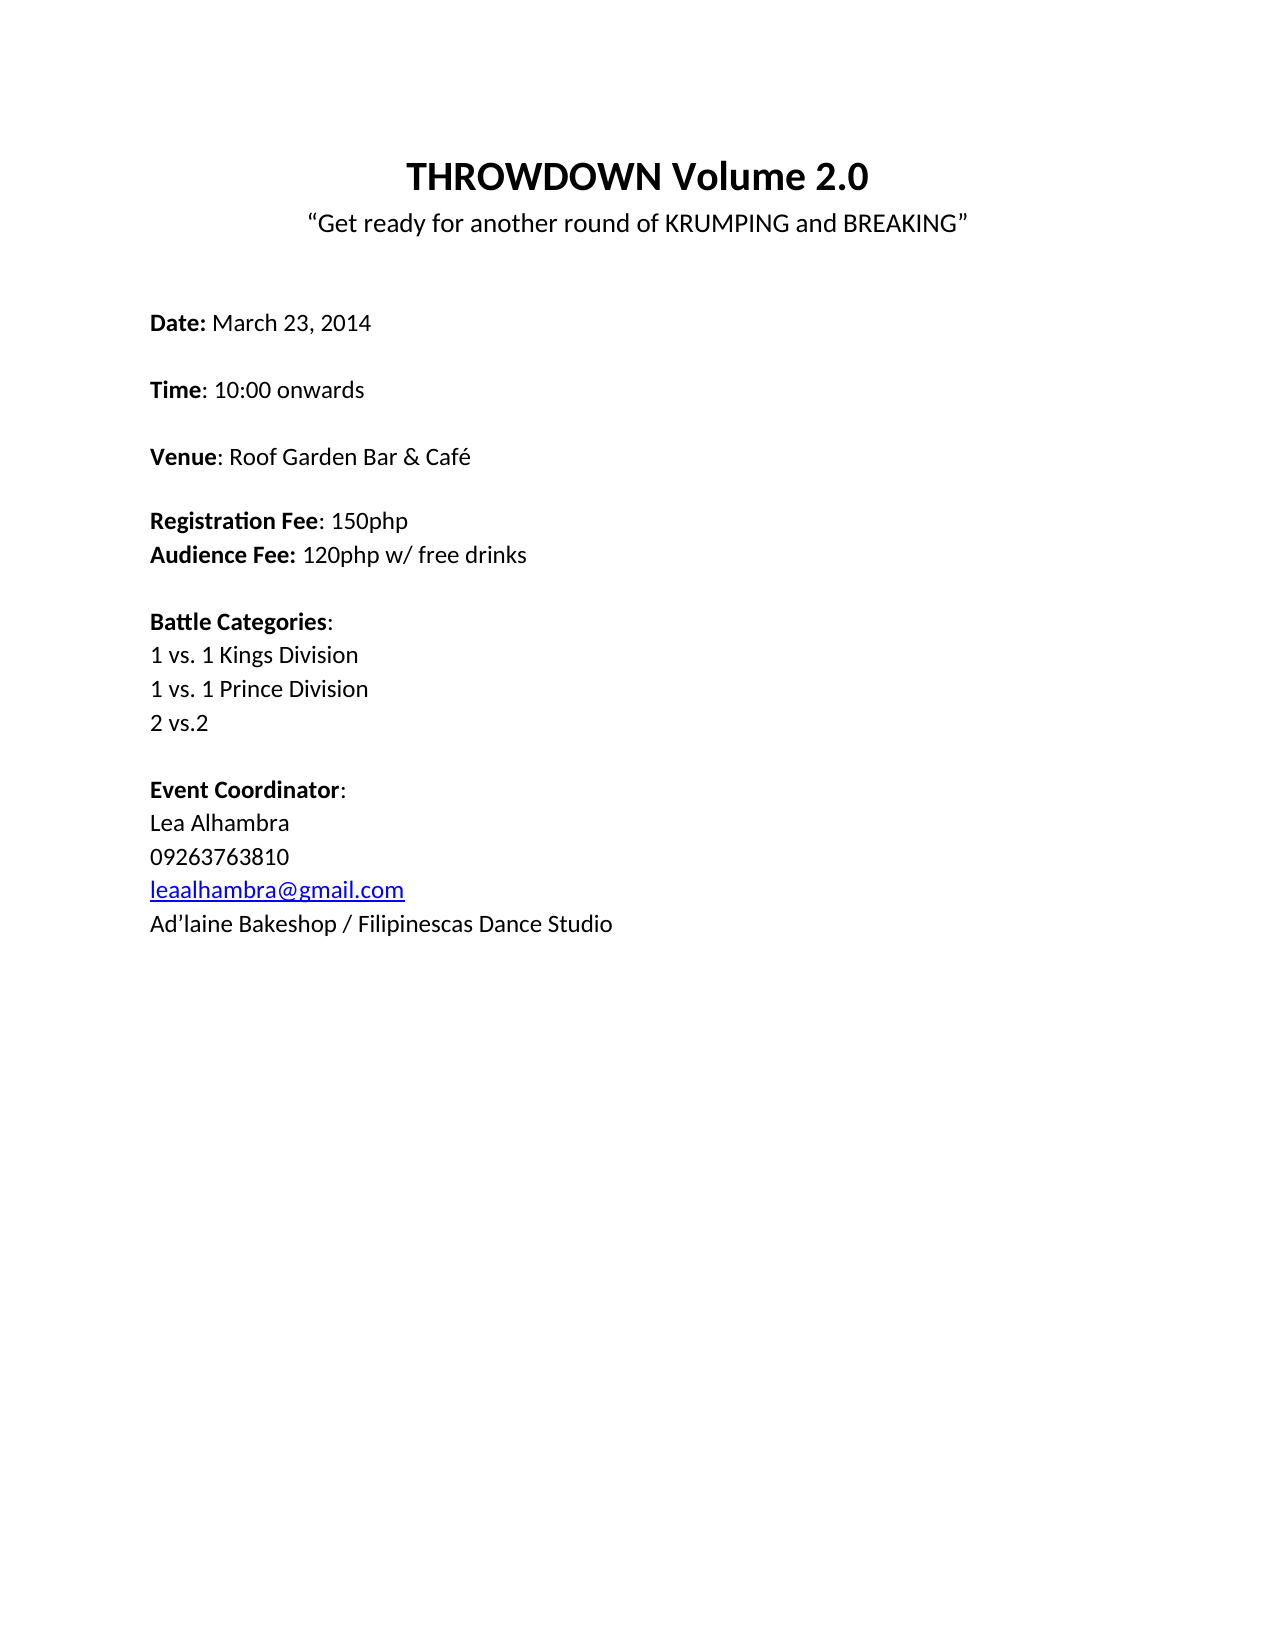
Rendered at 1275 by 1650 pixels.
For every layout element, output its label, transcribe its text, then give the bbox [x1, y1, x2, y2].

text THROWDOWN Volume 2.0 “Get ready for another round of KRUMPING and BREAKING” [150, 150, 1125, 271]
text Date: March 23, 2014 Time: 10:00 onwards Venue: Roof Garden Bar & Café Registration Fee: 150php Audience Fee: 120php w/ free drinks Battle Categories: 1 vs. 1 Kings Division 1 vs. 1 Prince Division 2 vs.2 Event Coordinator: Lea Alhambra 09263763810 leaalhambra@gmail.com Ad’laine Bakeshop / Filipinescas Dance Studio [150, 304, 1125, 938]
